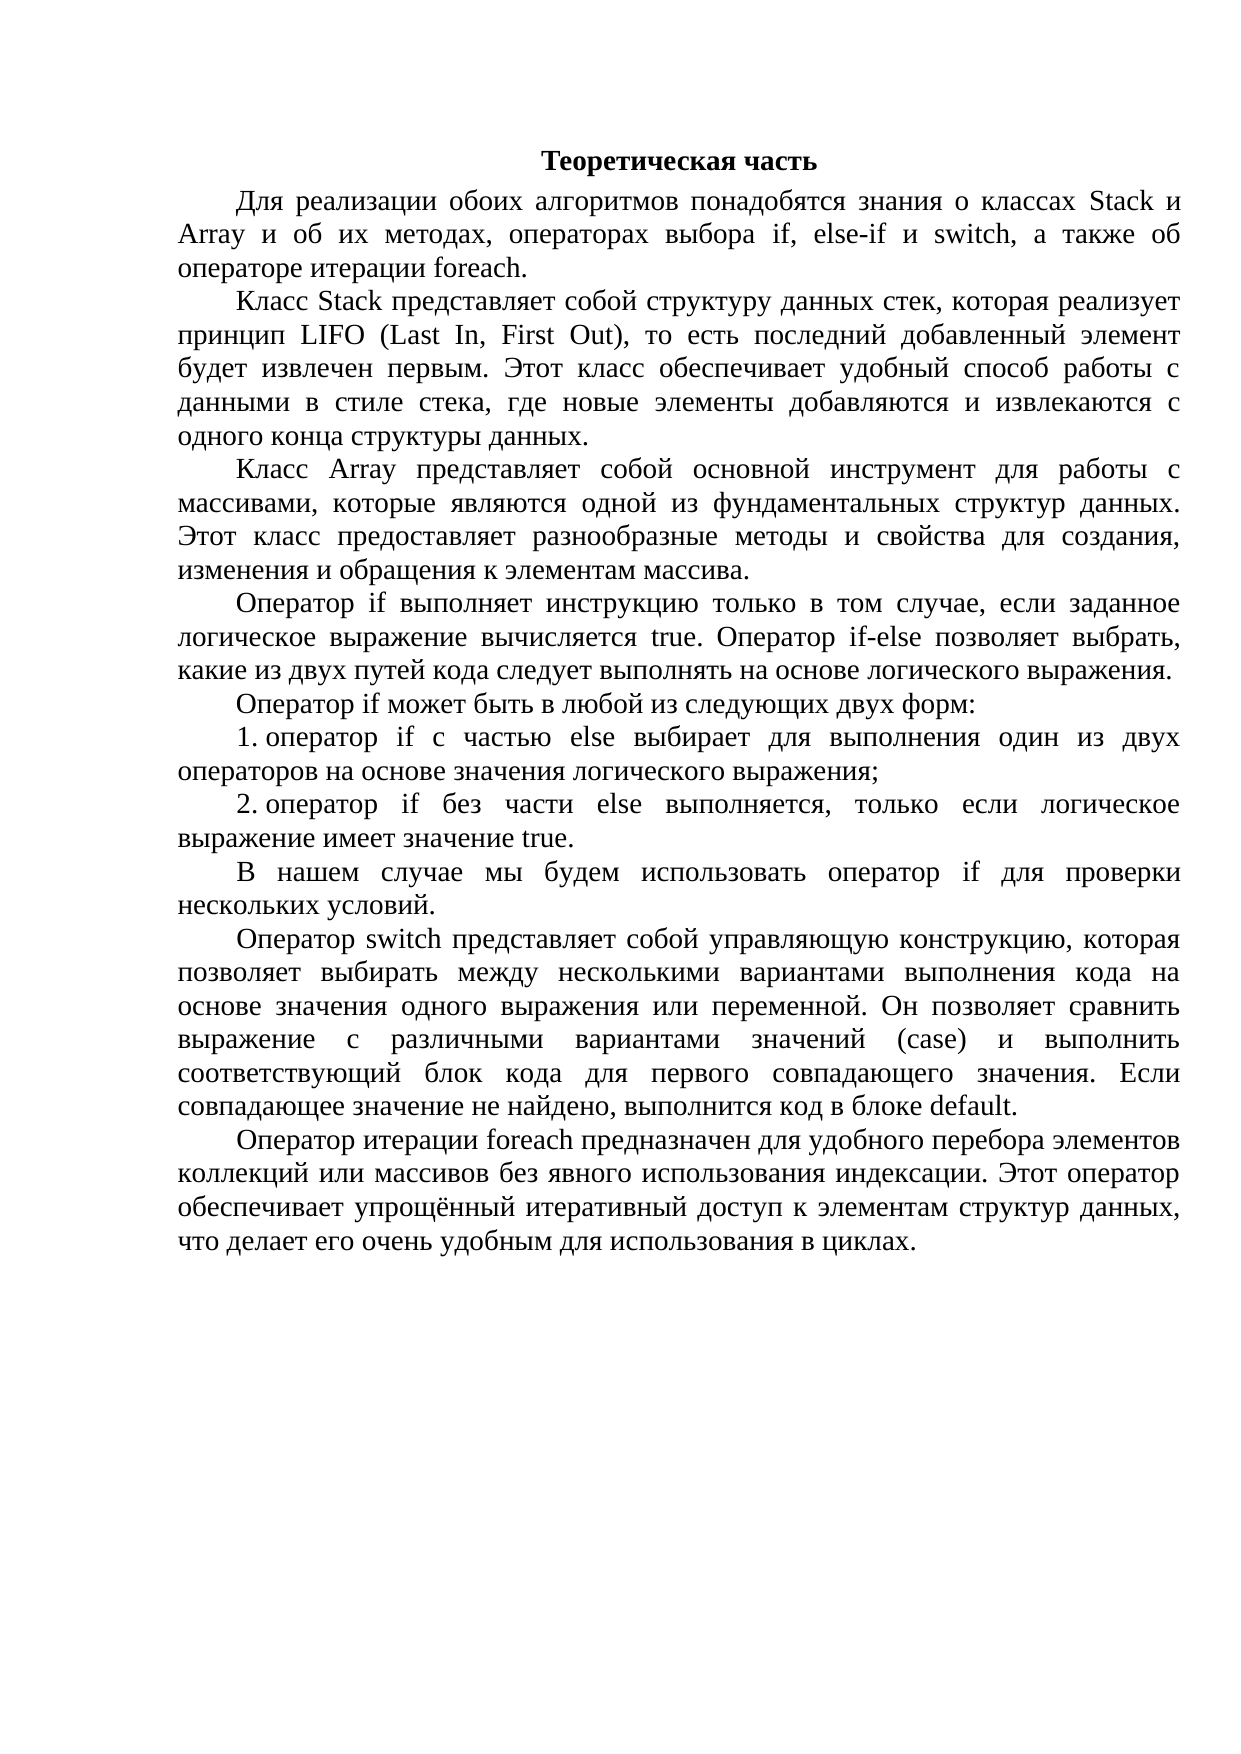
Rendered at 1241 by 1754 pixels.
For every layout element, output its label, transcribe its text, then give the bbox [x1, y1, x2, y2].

text В нашем случае мы будем использовать оператор if для проверки нескольких условий. [177, 854, 1181, 921]
text Оператор switch представляет собой управляющую конструкцию, которая позволяет выбирать между несколькими вариантами выполнения кода на основе значения одного выражения или переменной. Он позволяет сравнить выражение с различными вариантами значений (case) и выполнить соответствующий блок кода для первого совпадающего значения. Если совпадающее значение не найдено, выполнится код в блоке default. [177, 921, 1181, 1122]
list оператор if без части else выполняется, только если логическое выражение имеет значение true. [177, 787, 1181, 854]
text Оператор итерации foreach предназначен для удобного перебора элементов коллекций или массивов без явного использования индексации. Этот оператор обеспечивает упрощённый итеративный доступ к элементам структур данных, что делает его очень удобным для использования в циклах. [177, 1122, 1181, 1256]
list оператор if с частью else выбирает для выполнения один из двух операторов на основе значения логического выражения; [177, 719, 1181, 787]
text Оператор if может быть в любой из следующих двух форм: [177, 686, 1181, 719]
text Класс Array представляет собой основной инструмент для работы с массивами, которые являются одной из фундаментальных структур данных. Этот класс предоставляет разнообразные методы и свойства для создания, изменения и обращения к элементам массива. [177, 451, 1181, 585]
text Оператор if выполняет инструкцию только в том случае, если заданное логическое выражение вычисляется true. Оператор if-else позволяет выбрать, какие из двух путей кода следует выполнять на основе логического выражения. [177, 585, 1181, 686]
text Для реализации обоих алгоритмов понадобятся знания о классах Stack и Array и об их методах, операторах выбора if, else-if и switch, а также об операторе итерации foreach. [177, 183, 1181, 283]
subtitle Теоретическая часть [177, 143, 1181, 177]
text Класс Stack представляет собой структуру данных стек, которая реализует принцип LIFO (Last In, First Out), то есть последний добавленный элемент будет извлечен первым. Этот класс обеспечивает удобный способ работы с данными в стиле стека, где новые элементы добавляются и извлекаются с одного конца структуры данных. [177, 283, 1181, 451]
